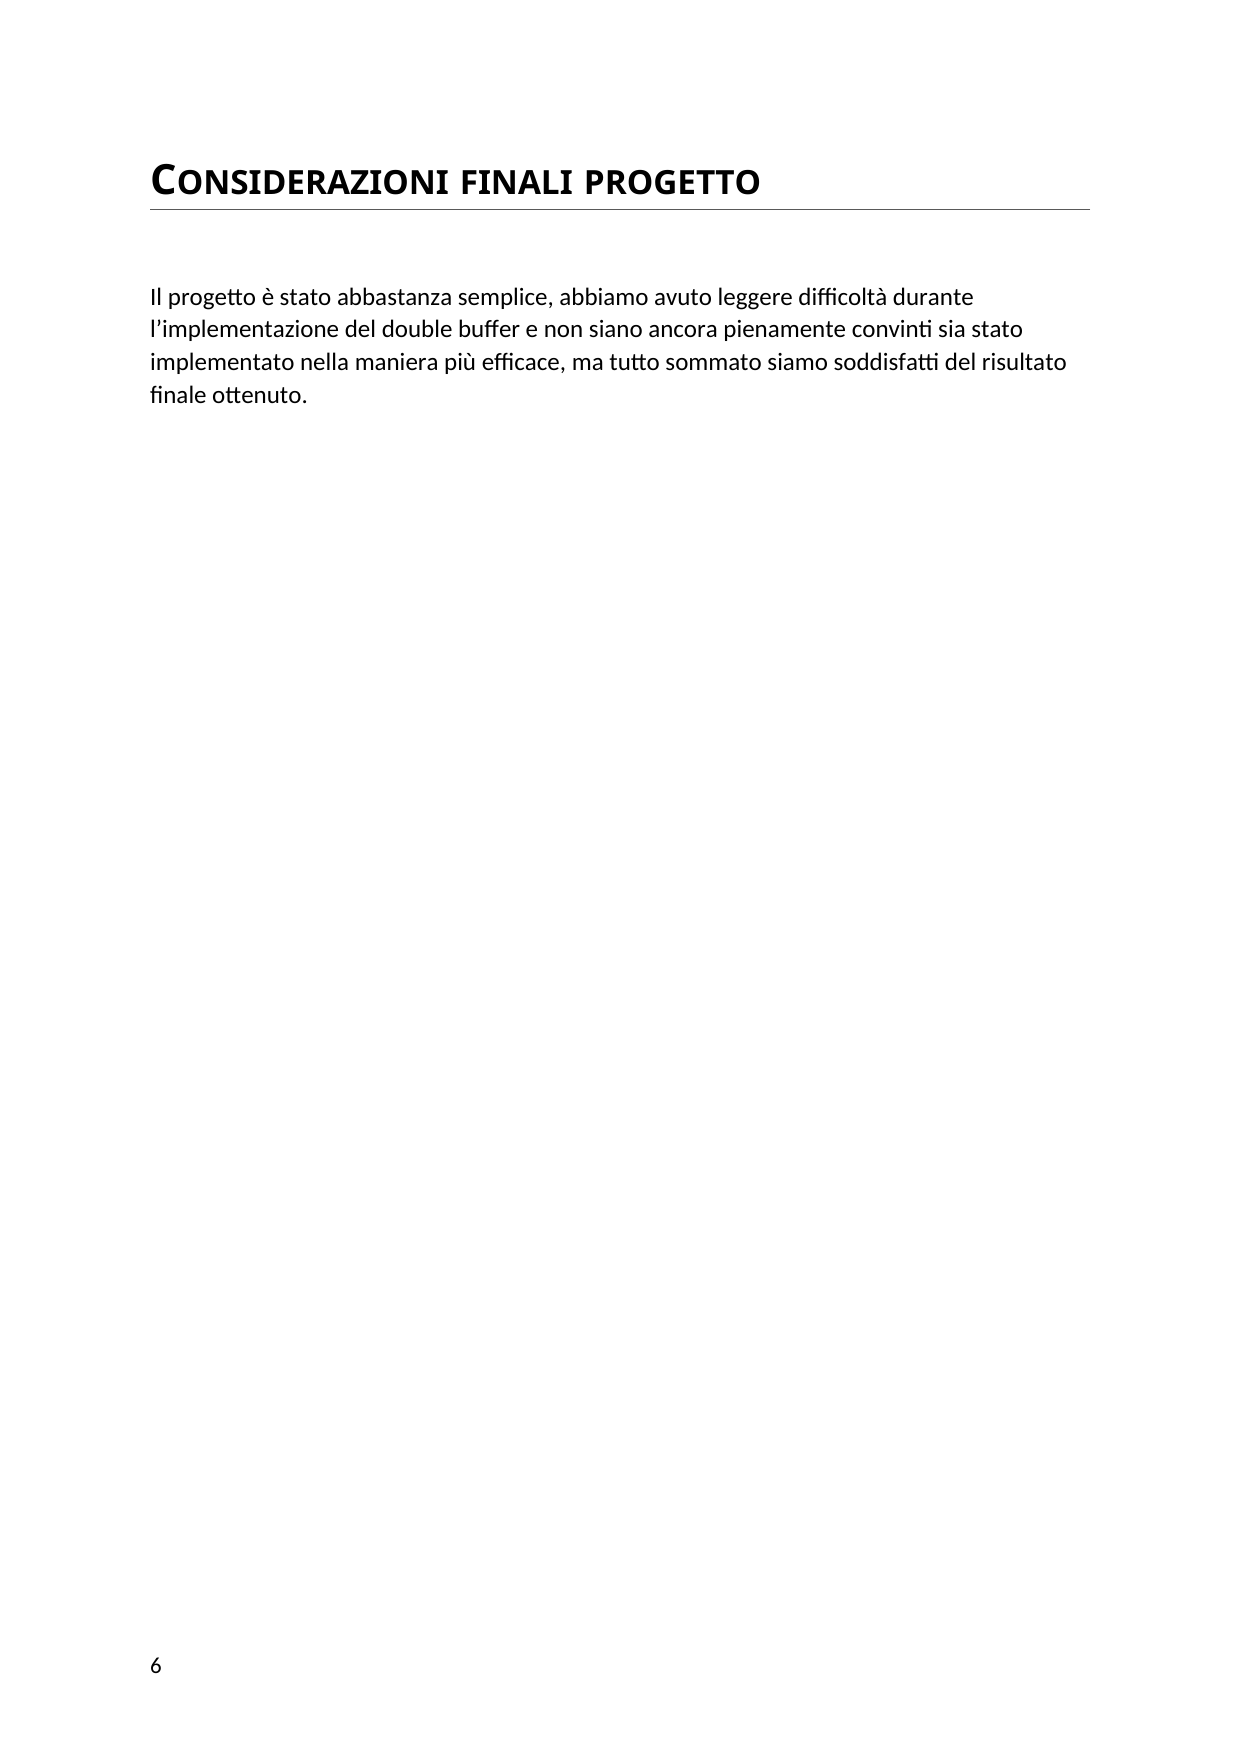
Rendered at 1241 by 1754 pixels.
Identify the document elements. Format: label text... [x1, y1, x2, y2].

text Il progetto è stato abbastanza semplice, abbiamo avuto leggere difficoltà durante l’implementazione del double buffer e non siano ancora pienamente convinti sia stato implementato nella maniera più efficace, ma tutto sommato siamo soddisfatti del risultato finale ottenuto. [150, 281, 1090, 410]
subtitle Considerazioni finali progetto [150, 150, 1090, 209]
